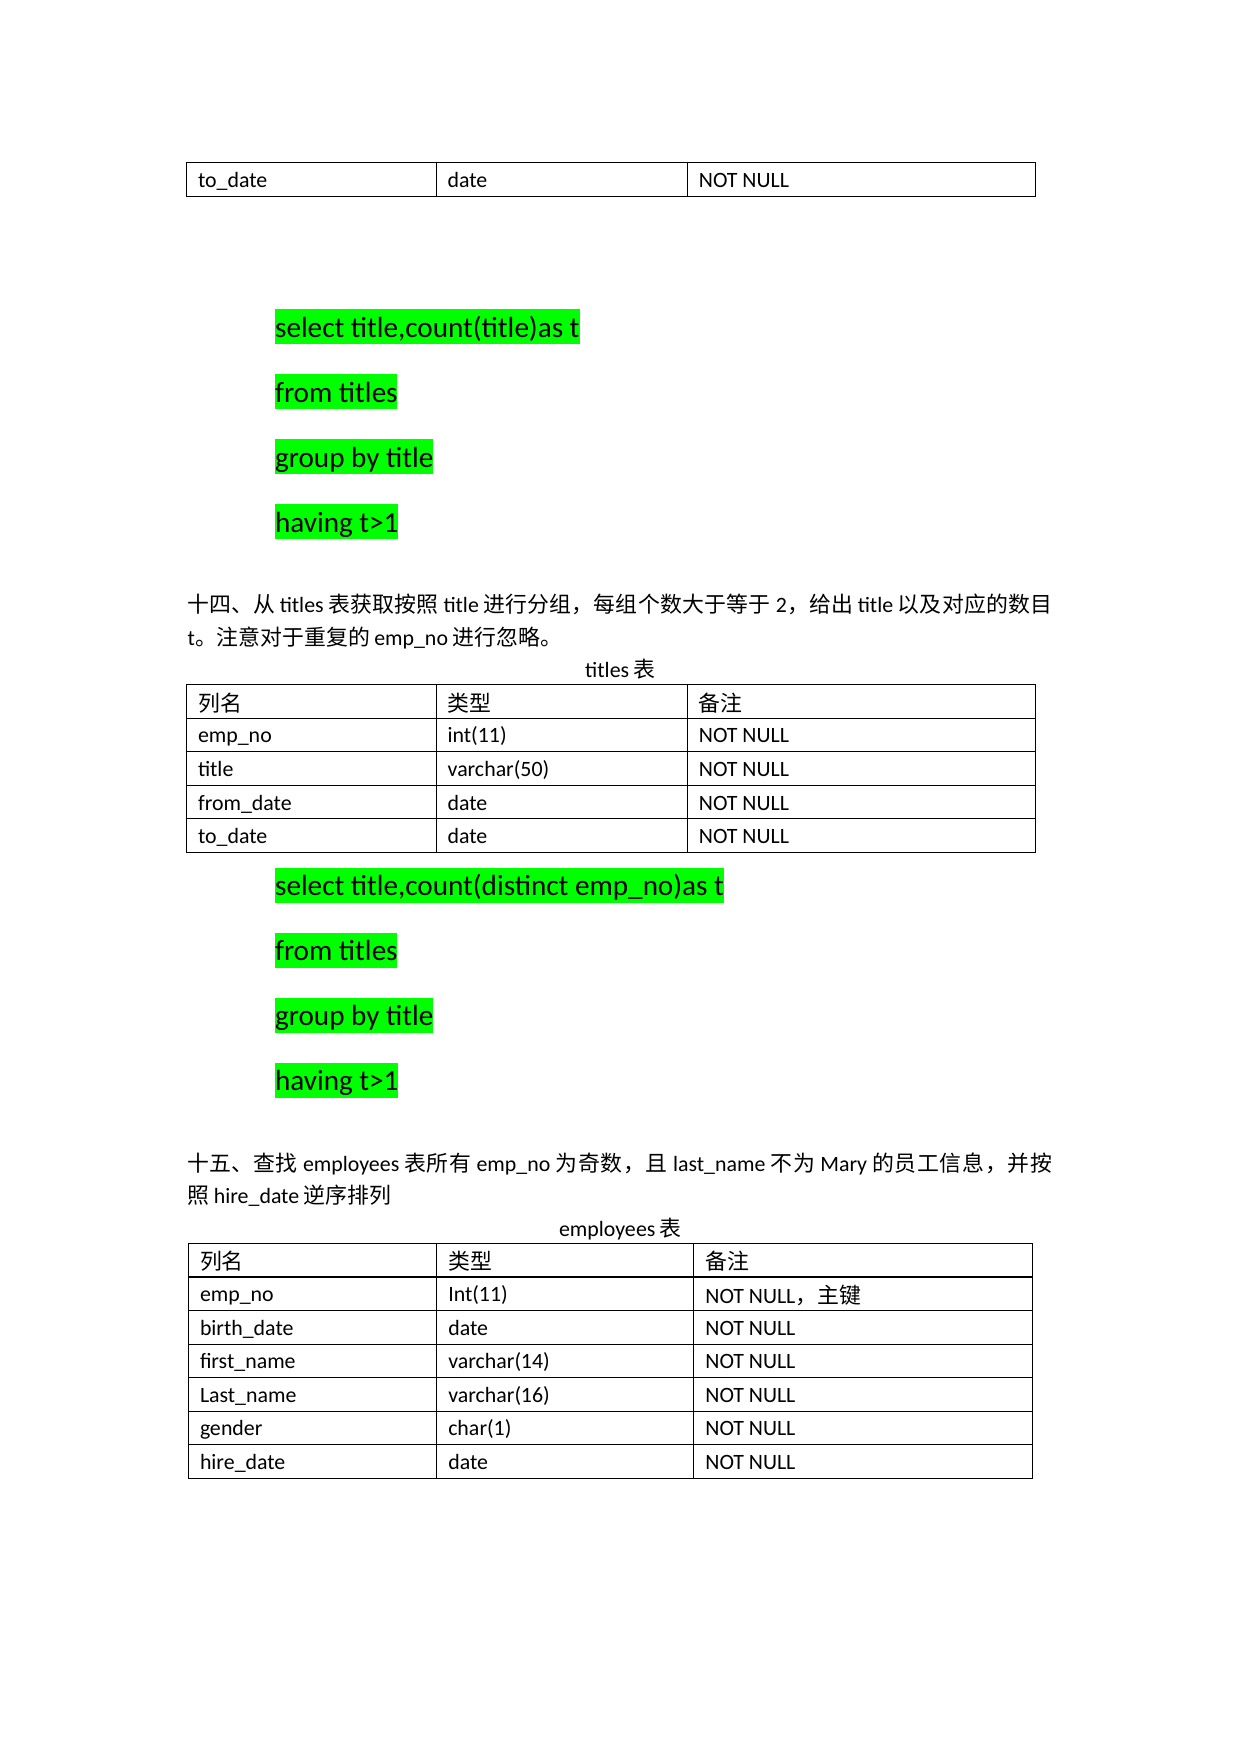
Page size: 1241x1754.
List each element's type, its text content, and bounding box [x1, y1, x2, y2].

table_cell char(1) [437, 1412, 693, 1444]
table_cell date [437, 819, 687, 852]
table_cell varchar(50) [437, 752, 687, 785]
text having t>1 [275, 1048, 1053, 1113]
table_cell hire_date [189, 1445, 436, 1478]
text select title,count(distinct emp_no)as t [275, 853, 1053, 918]
text group by title [275, 983, 1053, 1048]
table_cell NOT NULL [688, 786, 1035, 818]
table_cell to_date [187, 819, 436, 852]
table_cell Int(11) [437, 1278, 693, 1310]
table_cell date [437, 786, 687, 818]
table_cell NOT NULL [694, 1311, 1032, 1343]
list 从titles表获取按照title进行分组，每组个数大于等于2，给出title以及对应的数目t。注意对于重复的emp_no进行忽略。 [187, 587, 1053, 652]
table_cell from_date [187, 786, 436, 818]
table_cell birth_date [189, 1311, 436, 1343]
table_cell NOT NULL [688, 752, 1035, 785]
table_cell NOT NULL [688, 719, 1035, 751]
table_cell title [187, 752, 436, 785]
table_cell NOT NULL [688, 819, 1035, 852]
table_cell int(11) [437, 719, 687, 751]
table_cell to_date [187, 163, 436, 196]
table_cell date [437, 1445, 693, 1478]
table_cell NOT NULL [688, 163, 1035, 196]
table_cell gender [189, 1412, 436, 1444]
table_cell Last_name [189, 1378, 436, 1411]
text select title,count(title)as t [275, 294, 1053, 359]
table_cell emp_no [187, 719, 436, 751]
table_cell varchar(14) [437, 1345, 693, 1377]
text group by title [275, 424, 1053, 489]
text having t>1 [275, 489, 1053, 554]
table_header 备注 [694, 1244, 1032, 1276]
table_cell emp_no [189, 1278, 436, 1310]
table_cell NOT NULL，主键 [694, 1278, 1032, 1310]
text from titles [275, 359, 1053, 424]
table_header 类型 [437, 1244, 693, 1276]
table_cell NOT NULL [694, 1445, 1032, 1478]
table_cell first_name [189, 1345, 436, 1377]
table_cell NOT NULL [694, 1378, 1032, 1411]
table_header 备注 [688, 685, 1035, 718]
table_header 列名 [187, 685, 436, 718]
table_cell NOT NULL [694, 1412, 1032, 1444]
table_header 类型 [437, 685, 687, 718]
table_cell date [437, 163, 687, 196]
table_cell NOT NULL [694, 1345, 1032, 1377]
table_cell date [437, 1311, 693, 1343]
text employees表 [187, 1210, 1053, 1243]
text from titles [275, 918, 1053, 983]
list 查找employees表所有emp_no为奇数，且last_name不为Mary的员工信息，并按照hire_date逆序排列 [187, 1145, 1053, 1210]
table_cell varchar(16) [437, 1378, 693, 1411]
text titles表 [187, 652, 1053, 684]
table_header 列名 [189, 1244, 436, 1276]
